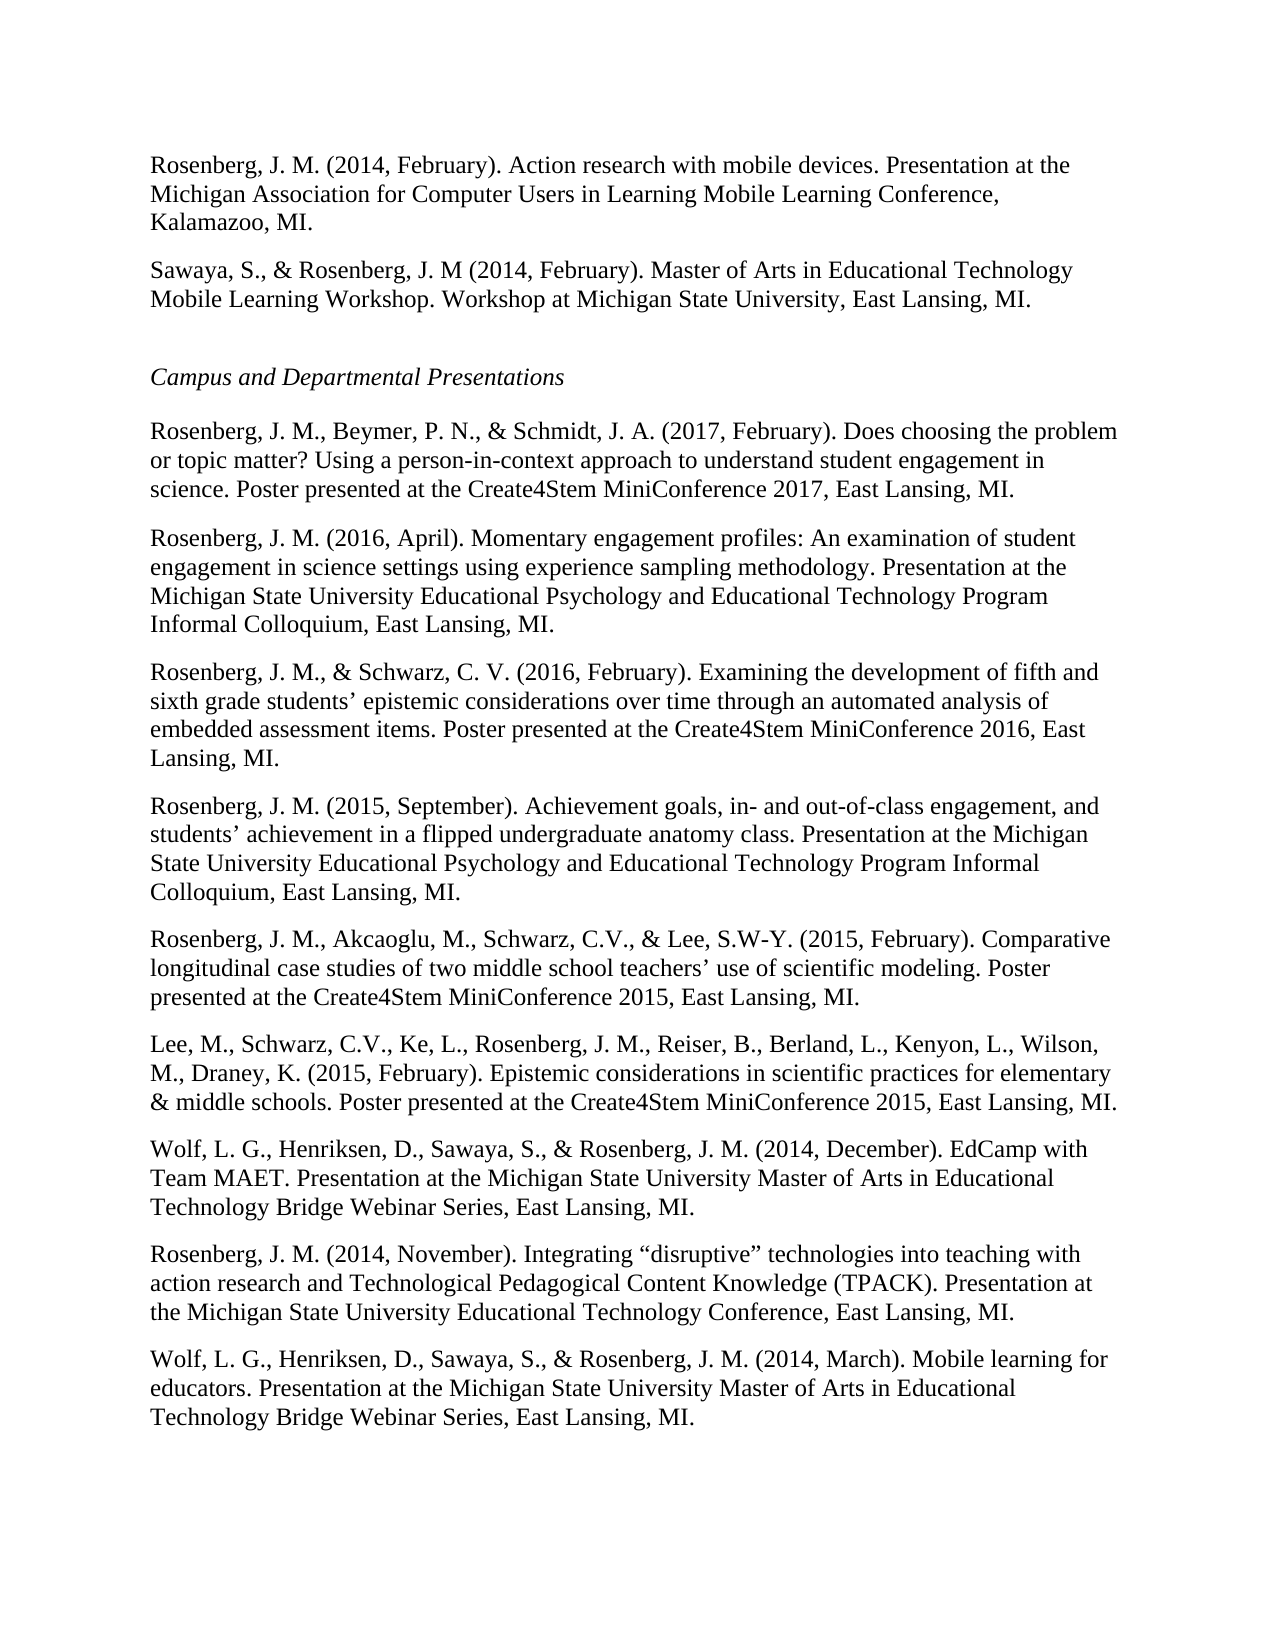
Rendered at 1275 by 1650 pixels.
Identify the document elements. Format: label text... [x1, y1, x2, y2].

text Lee, M., Schwarz, C.V., Ke, L., Rosenberg, J. M., Reiser, B., Berland, L., Kenyon, L., Wilson, M., Draney, K. (2015, February). Epistemic considerations in scientific practices for elementary & middle schools. Poster presented at the Create4Stem MiniConference 2015, East Lansing, MI. [150, 1029, 1125, 1116]
text Sawaya, S., & Rosenberg, J. M (2014, February). Master of Arts in Educational Technology Mobile Learning Workshop. Workshop at Michigan State University, East Lansing, MI. [150, 255, 1125, 312]
text Rosenberg, J. M., & Schwarz, C. V. (2016, February). Examining the development of fifth and sixth grade students’ epistemic considerations over time through an automated analysis of embedded assessment items. Poster presented at the Create4Stem MiniConference 2016, East Lansing, MI. [150, 657, 1125, 772]
text Wolf, L. G., Henriksen, D., Sawaya, S., & Rosenberg, J. M. (2014, March). Mobile learning for educators. Presentation at the Michigan State University Master of Arts in Educational Technology Bridge Webinar Series, East Lansing, MI. [150, 1344, 1125, 1431]
text Wolf, L. G., Henriksen, D., Sawaya, S., & Rosenberg, J. M. (2014, December). EdCamp with Team MAET. Presentation at the Michigan State University Master of Arts in Educational Technology Bridge Webinar Series, East Lansing, MI. [150, 1134, 1125, 1221]
text Rosenberg, J. M. (2015, September). Achievement goals, in- and out-of-class engagement, and students’ achievement in a flipped undergraduate anatomy class. Presentation at the Michigan State University Educational Psychology and Educational Technology Program Informal Colloquium, East Lansing, MI. [150, 791, 1125, 906]
text Rosenberg, J. M., Akcaoglu, M., Schwarz, C.V., & Lee, S.W-Y. (2015, February). Comparative longitudinal case studies of two middle school teachers’ use of scientific modeling. Poster presented at the Create4Stem MiniConference 2015, East Lansing, MI. [150, 924, 1125, 1011]
text Rosenberg, J. M. (2014, November). Integrating “disruptive” technologies into teaching with action research and Technological Pedagogical Content Knowledge (TPACK). Presentation at the Michigan State University Educational Technology Conference, East Lansing, MI. [150, 1239, 1125, 1326]
subtitle Campus and Departmental Presentations [150, 362, 1125, 391]
text Rosenberg, J. M. (2014, February). Action research with mobile devices. Presentation at the Michigan Association for Computer Users in Learning Mobile Learning Conference, Kalamazoo, MI. [150, 150, 1125, 236]
text Rosenberg, J. M. (2016, April). Momentary engagement profiles: An examination of student engagement in science settings using experience sampling methodology. Presentation at the Michigan State University Educational Psychology and Educational Technology Program Informal Colloquium, East Lansing, MI. [150, 523, 1125, 638]
